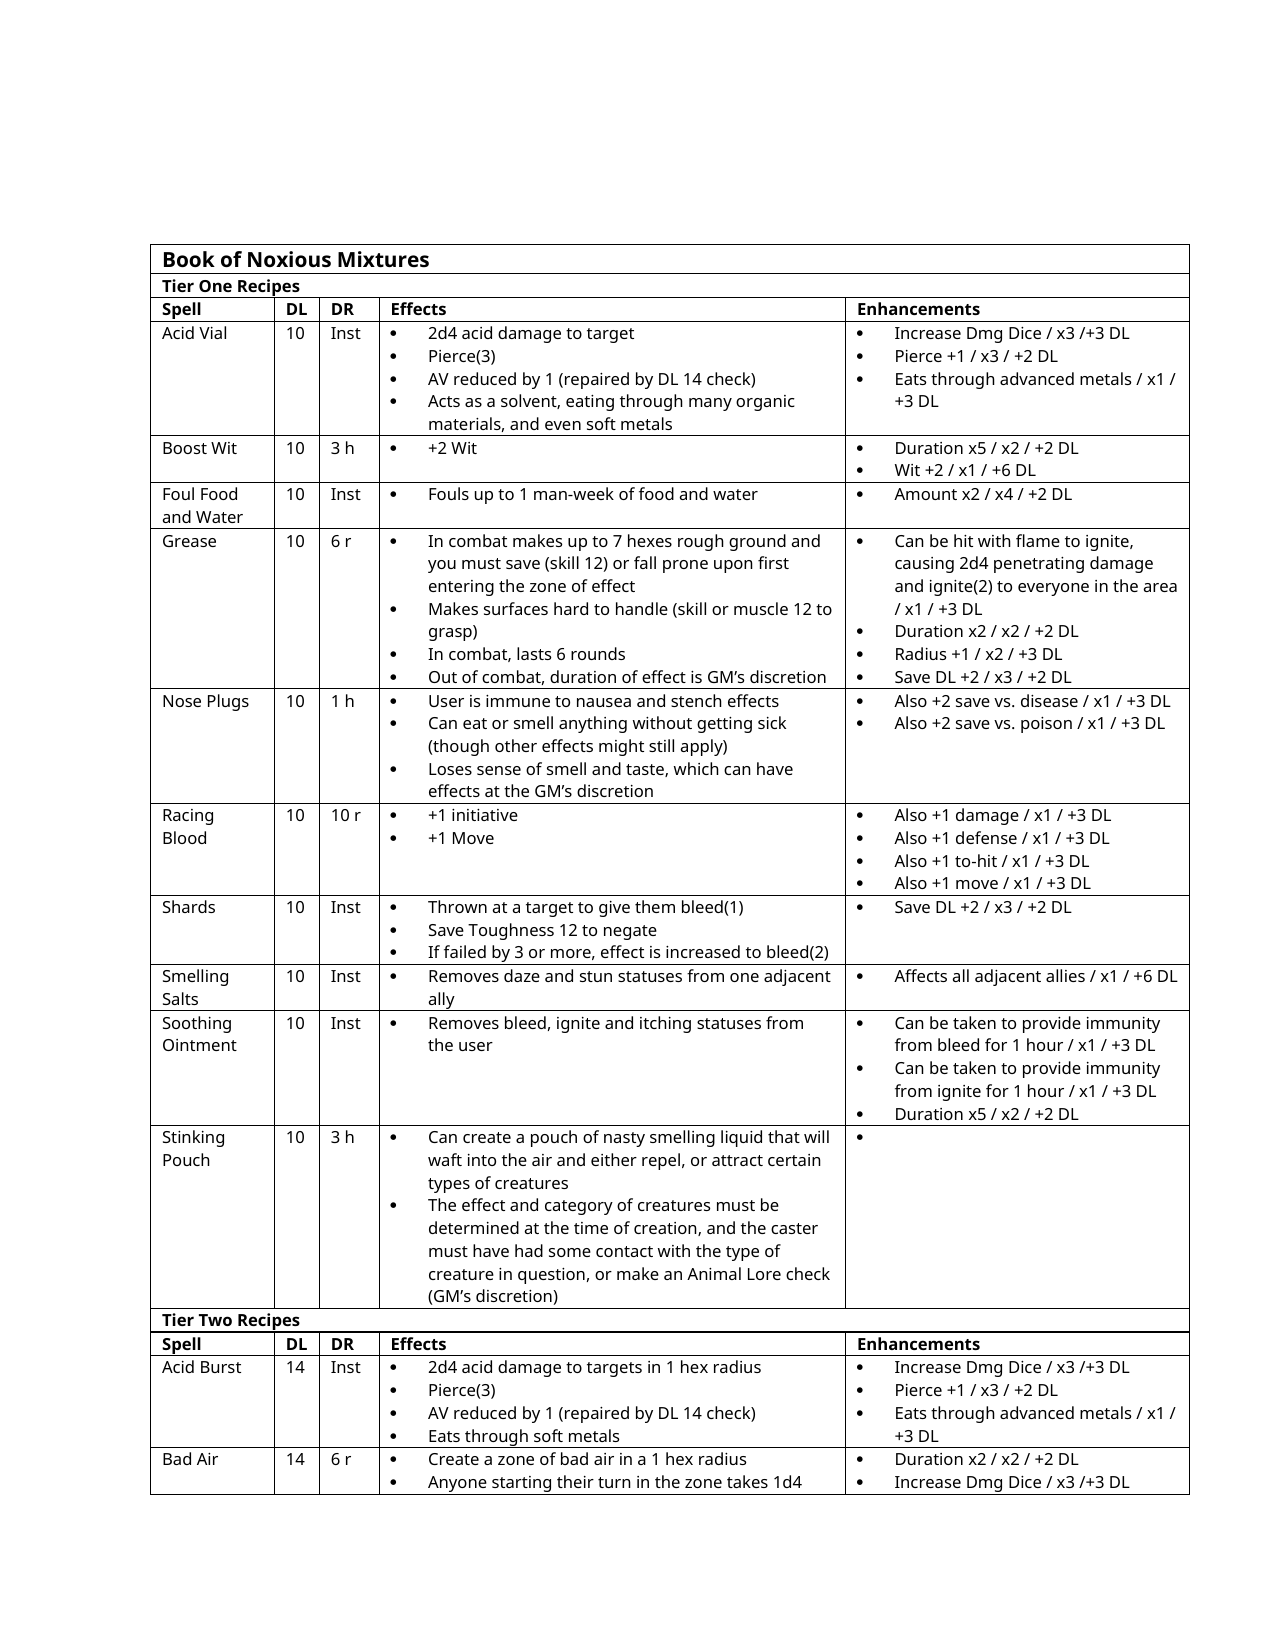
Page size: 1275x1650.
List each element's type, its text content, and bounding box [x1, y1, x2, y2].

table_cell Removes daze and stun statuses from one adjacent ally [380, 965, 845, 1010]
table_cell Smelling Salts [151, 965, 274, 1010]
table_cell Increase Dmg Dice / x3 /+3 DL Pierce +1 / x3 / +2 DL Eats through advanced metals / x1 / +3 DL [846, 1356, 1189, 1447]
table_cell Removes bleed, ignite and itching statuses from the user [380, 1011, 845, 1125]
table_cell 10 [275, 1011, 319, 1125]
table_cell 10 [275, 1126, 319, 1308]
table_cell [846, 1126, 1189, 1308]
table_cell Create a zone of bad air in a 1 hex radius Anyone starting their turn in the zone takes 1d4 penetrating damage [380, 1448, 845, 1493]
table_cell 2d4 acid damage to targets in 1 hex radius Pierce(3) AV reduced by 1 (repaired by DL 14 check) Eats through soft metals [380, 1356, 845, 1447]
table_cell 10 [275, 965, 319, 1010]
table_cell 10 [275, 436, 319, 482]
table_cell Acid Burst [151, 1356, 274, 1447]
table_cell Enhancements [846, 298, 1189, 321]
table_cell Can be taken to provide immunity from bleed for 1 hour / x1 / +3 DL Can be taken to provide immunity from ignite for 1 hour / x1 / +3 DL Duration x5 / x2 / +2 DL [846, 1011, 1189, 1125]
table_cell 10 [275, 689, 319, 803]
table_cell Racing Blood [151, 804, 274, 895]
table_cell Increase Dmg Dice / x3 /+3 DL Pierce +1 / x3 / +2 DL Eats through advanced metals / x1 / +3 DL [846, 322, 1189, 435]
table_cell Inst [320, 896, 379, 964]
table_cell 10 [275, 804, 319, 895]
table_cell 6 r [320, 1448, 379, 1493]
table_cell 14 [275, 1448, 319, 1493]
table_cell Stinking Pouch [151, 1126, 274, 1308]
table_cell Foul Food and Water [151, 483, 274, 528]
table_cell Grease [151, 529, 274, 688]
table_cell Effects [380, 298, 845, 321]
table_cell 10 [275, 483, 319, 528]
table_cell 10 [275, 322, 319, 435]
table_cell 10 [275, 896, 319, 964]
table_cell Inst [320, 965, 379, 1010]
table_cell Spell [151, 298, 274, 321]
table_cell Inst [320, 322, 379, 435]
table_cell 10 [275, 529, 319, 688]
table_cell +2 Wit [380, 436, 845, 482]
table_cell 2d4 acid damage to target Pierce(3) AV reduced by 1 (repaired by DL 14 check) Acts as a solvent, eating through many organic materials, and even soft metals [380, 322, 845, 435]
table_cell Can create a pouch of nasty smelling liquid that will waft into the air and either repel, or attract certain types of creatures The effect and category of creatures must be determined at the time of creation, and the caster must have had some contact with the type of creature in question, or make an Animal Lore check (GM’s discretion) [380, 1126, 845, 1308]
table_cell +1 initiative +1 Move [380, 804, 845, 895]
table_cell Save DL +2 / x3 / +2 DL [846, 896, 1189, 964]
table_cell DR [320, 298, 379, 321]
table_cell Tier One Recipes [151, 274, 1189, 297]
table_cell Fouls up to 1 man-week of food and water [380, 483, 845, 528]
table_cell Inst [320, 483, 379, 528]
table_cell Also +2 save vs. disease / x1 / +3 DL Also +2 save vs. poison / x1 / +3 DL [846, 689, 1189, 803]
table_cell 3 h [320, 436, 379, 482]
table_cell Soothing Ointment [151, 1011, 274, 1125]
table_cell 3 h [320, 1126, 379, 1308]
table_cell Inst [320, 1011, 379, 1125]
table_cell Effects [380, 1333, 845, 1355]
table_cell Duration x5 / x2 / +2 DL Wit +2 / x1 / +6 DL [846, 436, 1189, 482]
table_cell DR [320, 1333, 379, 1355]
table_header Book of Noxious Mixtures [151, 245, 1189, 273]
table_cell Can be hit with flame to ignite, causing 2d4 penetrating damage and ignite(2) to everyone in the area / x1 / +3 DL Duration x2 / x2 / +2 DL Radius +1 / x2 / +3 DL Save DL +2 / x3 / +2 DL [846, 529, 1189, 688]
table_cell Tier Two Recipes [151, 1309, 1189, 1331]
table_cell Duration x2 / x2 / +2 DL Increase Dmg Dice / x3 /+3 DL [846, 1448, 1189, 1493]
table_cell Amount x2 / x4 / +2 DL [846, 483, 1189, 528]
table_cell Nose Plugs [151, 689, 274, 803]
table_cell Spell [151, 1333, 274, 1355]
table_cell Shards [151, 896, 274, 964]
table_cell Bad Air [151, 1448, 274, 1493]
table_cell 6 r [320, 529, 379, 688]
table_cell Also +1 damage / x1 / +3 DL Also +1 defense / x1 / +3 DL Also +1 to-hit / x1 / +3 DL Also +1 move / x1 / +3 DL [846, 804, 1189, 895]
table_cell 1 h [320, 689, 379, 803]
table_cell Affects all adjacent allies / x1 / +6 DL [846, 965, 1189, 1010]
table_cell Acid Vial [151, 322, 274, 435]
table_cell DL [275, 298, 319, 321]
table_cell Thrown at a target to give them bleed(1) Save Toughness 12 to negate If failed by 3 or more, effect is increased to bleed(2) [380, 896, 845, 964]
table_cell In combat makes up to 7 hexes rough ground and you must save (skill 12) or fall prone upon first entering the zone of effect Makes surfaces hard to handle (skill or muscle 12 to grasp) In combat, lasts 6 rounds Out of combat, duration of effect is GM’s discretion [380, 529, 845, 688]
table_cell User is immune to nausea and stench effects Can eat or smell anything without getting sick (though other effects might still apply) Loses sense of smell and taste, which can have effects at the GM’s discretion [380, 689, 845, 803]
table_cell Inst [320, 1356, 379, 1447]
table_cell DL [275, 1333, 319, 1355]
table_cell Boost Wit [151, 436, 274, 482]
table_cell 14 [275, 1356, 319, 1447]
table_cell 10 r [320, 804, 379, 895]
table_cell Enhancements [846, 1333, 1189, 1355]
